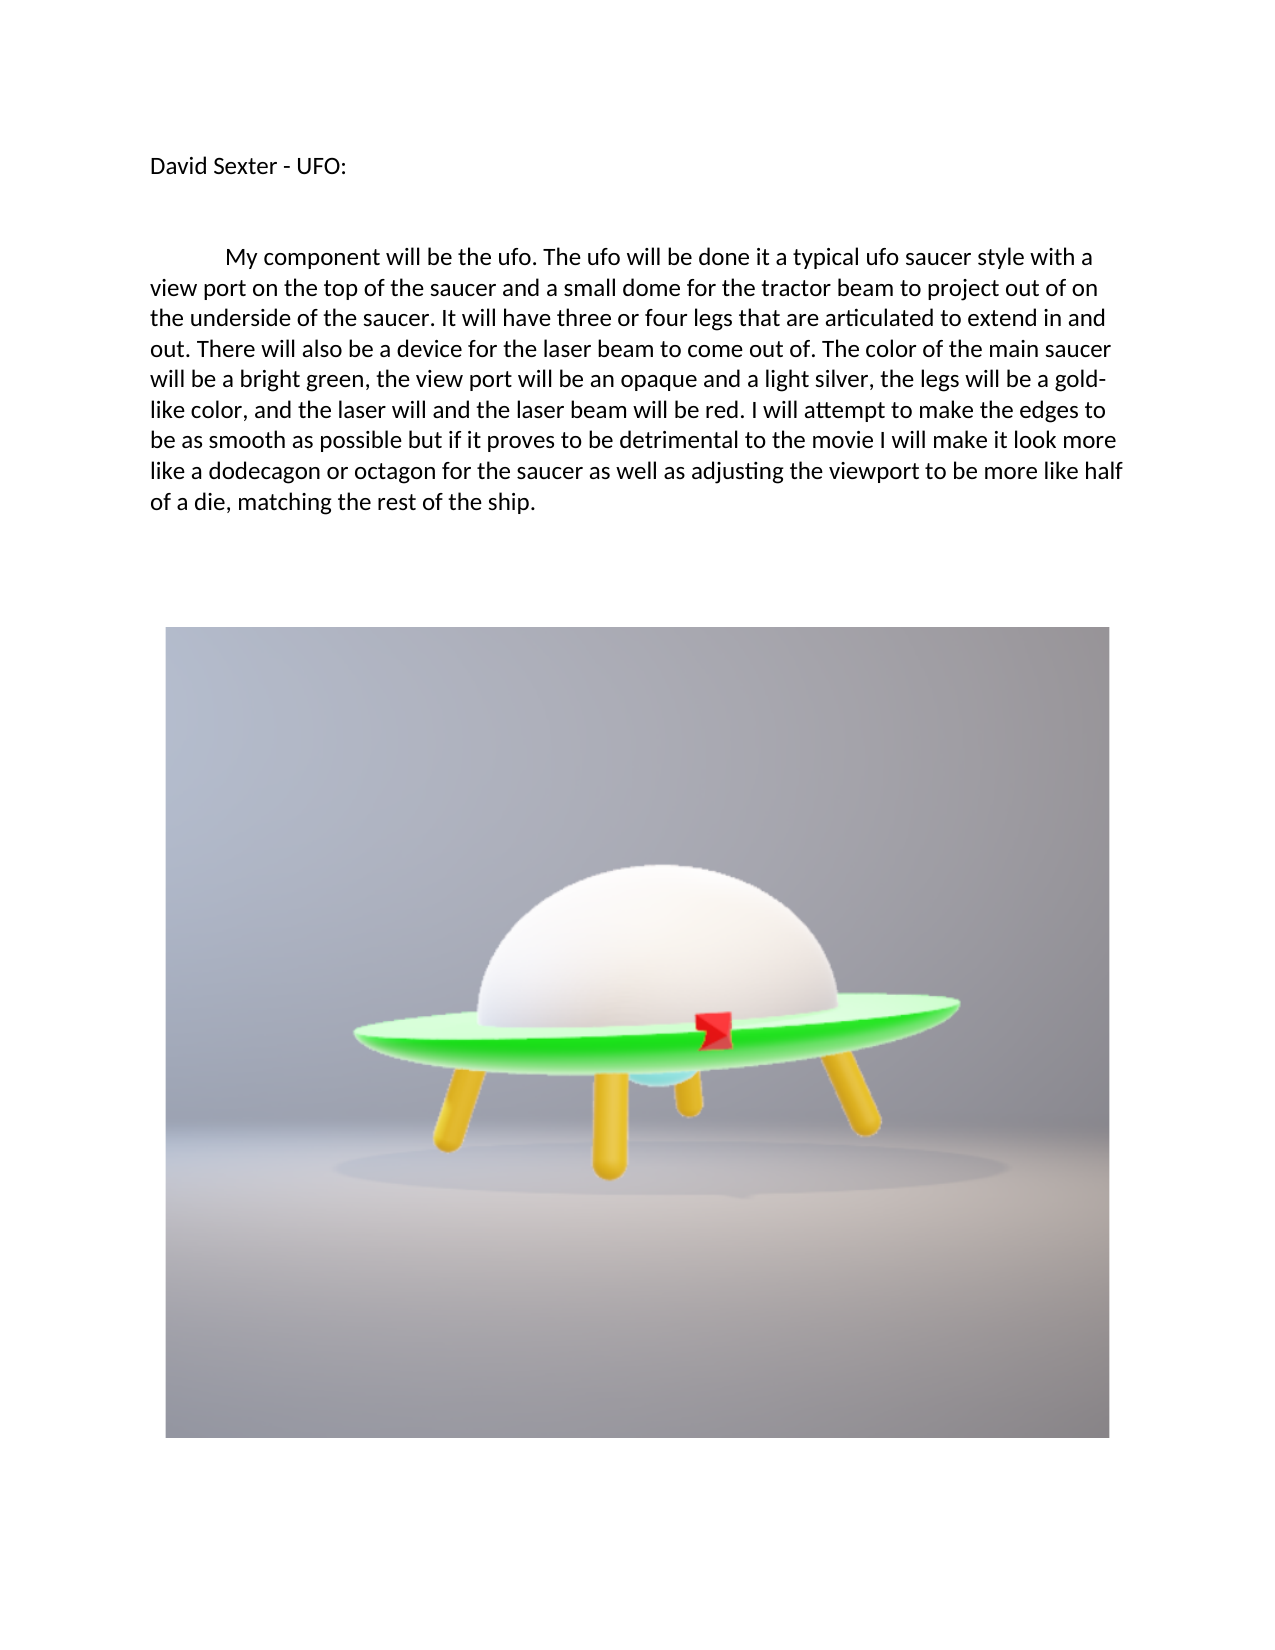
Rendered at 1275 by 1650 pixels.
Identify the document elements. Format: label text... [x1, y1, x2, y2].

picture [165, 627, 1110, 1438]
text David Sexter - UFO: [150, 150, 1125, 181]
text My component will be the ufo. The ufo will be done it a typical ufo saucer style with a view port on the top of the saucer and a small dome for the tractor beam to project out of on the underside of the saucer. It will have three or four legs that are articulated to extend in and out. There will also be a device for the laser beam to come out of. The color of the main saucer will be a bright green, the view port will be an opaque and a light silver, the legs will be a gold-like color, and the laser will and the laser beam will be red. I will attempt to make the edges to be as smooth as possible but if it proves to be detrimental to the movie I will make it look more like a dodecagon or octagon for the saucer as well as adjusting the viewport to be more like half of a die, matching the rest of the ship. [150, 242, 1125, 516]
